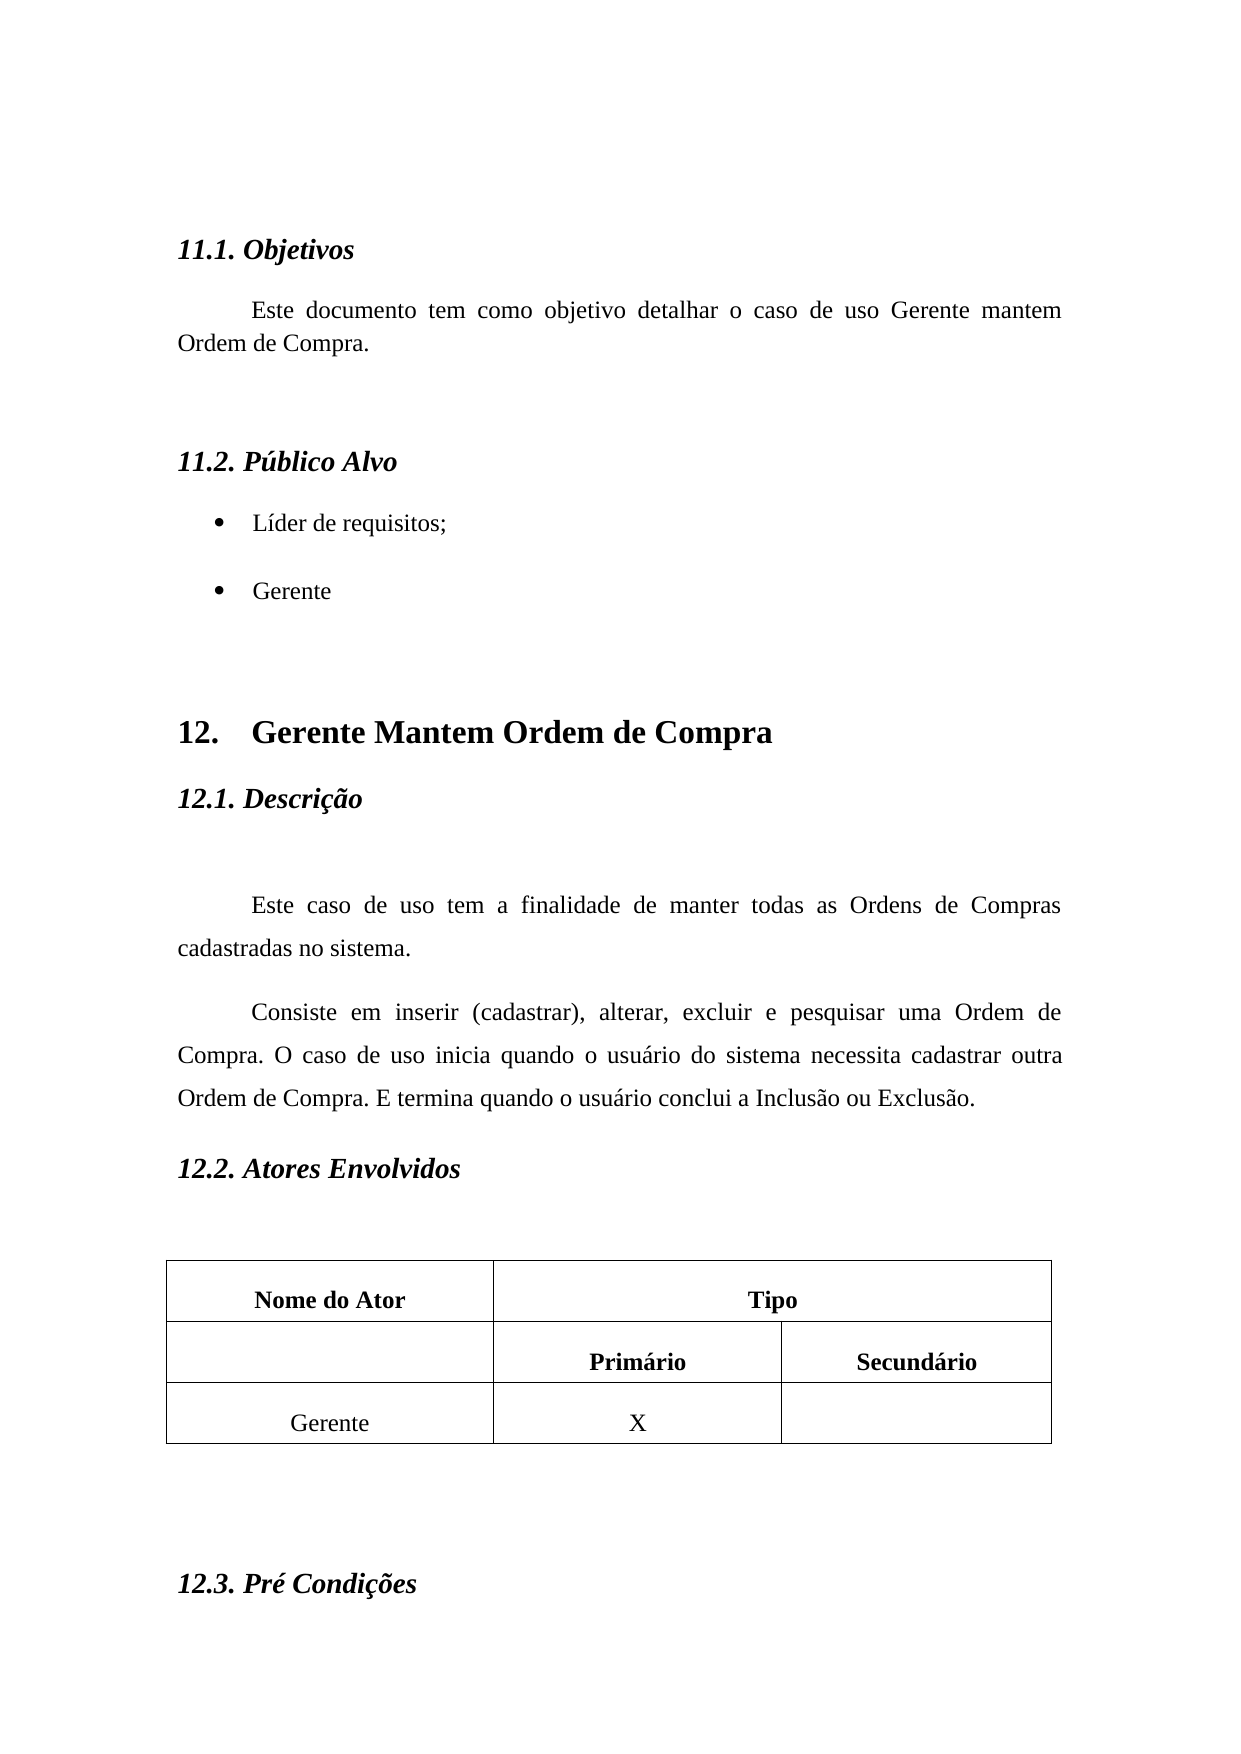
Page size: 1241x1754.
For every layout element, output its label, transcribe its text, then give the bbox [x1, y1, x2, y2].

text Este documento tem como objetivo detalhar o caso de uso Gerente mantem Ordem de Compra. [177, 295, 1063, 357]
text 11.2. Público Alvo [177, 444, 1063, 478]
text 12. Gerente Mantem Ordem de Compra [177, 712, 1063, 751]
table_cell [782, 1383, 1051, 1443]
table_cell Secundário [782, 1322, 1051, 1382]
list Líder de requisitos; [215, 508, 1063, 537]
list Gerente [215, 576, 1063, 605]
table_cell Gerente [167, 1383, 493, 1443]
text 12.1. Descrição [177, 781, 1063, 815]
text Consiste em inserir (cadastrar), alterar, excluir e pesquisar uma Ordem de Compra. O caso de uso inicia quando o usuário do sistema necessita cadastrar outra Ordem de Compra. E termina quando o usuário conclui a Inclusão ou Exclusão. [177, 997, 1063, 1112]
text 12.3. Pré Condições [177, 1567, 1063, 1600]
table_cell X [494, 1383, 781, 1443]
table_cell Primário [494, 1322, 781, 1382]
text Este caso de uso tem a finalidade de manter todas as Ordens de Compras cadastradas no sistema. [177, 890, 1063, 962]
table_header Nome do Ator [167, 1261, 493, 1321]
text 11.1. Objetivos [177, 232, 1063, 265]
text 12.2. Atores Envolvidos [177, 1151, 1063, 1185]
table_header Tipo [494, 1261, 1051, 1321]
table_cell [167, 1322, 493, 1382]
